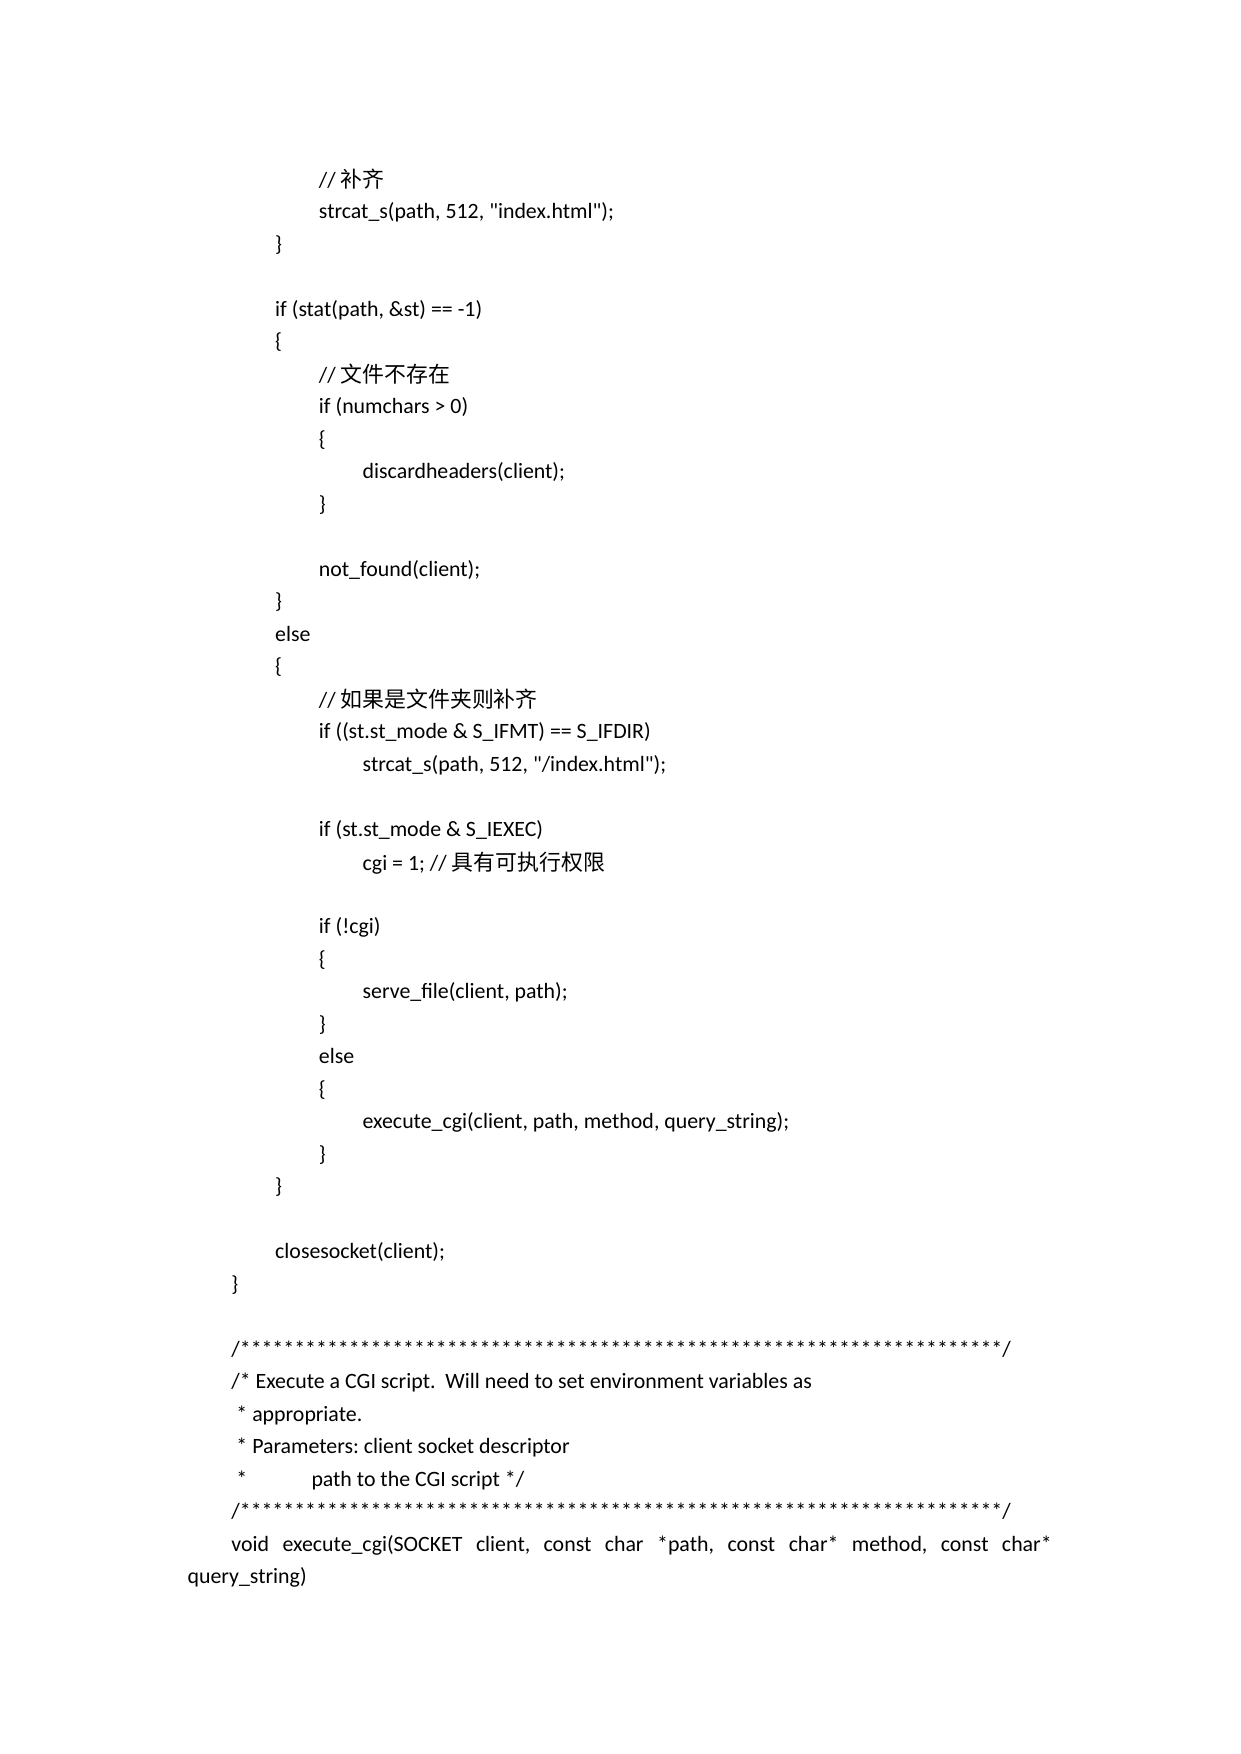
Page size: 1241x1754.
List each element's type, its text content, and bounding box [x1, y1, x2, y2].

text if (numchars > 0) [187, 389, 1053, 422]
text if ((st.st_mode & S_IFMT) == S_IFDIR) [187, 714, 1053, 747]
text /**********************************************************************/ [187, 1494, 1053, 1527]
text } [187, 227, 1053, 259]
text { [187, 422, 1053, 454]
text * Parameters: client socket descriptor [187, 1429, 1053, 1462]
text { [187, 1072, 1053, 1104]
text // 文件不存在 [187, 357, 1053, 389]
text } [187, 584, 1053, 617]
text if (stat(path, &st) == -1) [187, 292, 1053, 324]
text } [187, 1137, 1053, 1169]
text } [187, 1267, 1053, 1299]
text not_found(client); [187, 552, 1053, 584]
text * path to the CGI script */ [187, 1462, 1053, 1494]
text strcat_s(path, 512, "/index.html"); [187, 747, 1053, 779]
text /* Execute a CGI script. Will need to set environment variables as [187, 1364, 1053, 1397]
text { [187, 324, 1053, 357]
text serve_file(client, path); [187, 974, 1053, 1007]
text else [187, 1039, 1053, 1072]
text } [187, 487, 1053, 519]
text execute_cgi(client, path, method, query_string); [187, 1104, 1053, 1137]
text if (st.st_mode & S_IEXEC) [187, 812, 1053, 844]
text // 补齐 [187, 162, 1053, 194]
text /**********************************************************************/ [187, 1332, 1053, 1364]
text void execute_cgi(SOCKET client, const char *path, const char* method, const char* query_string) [187, 1527, 1053, 1592]
text else [187, 617, 1053, 649]
text cgi = 1; // 具有可执行权限 [187, 844, 1053, 877]
text } [187, 1169, 1053, 1202]
text { [187, 649, 1053, 682]
text strcat_s(path, 512, "index.html"); [187, 194, 1053, 227]
text // 如果是文件夹则补齐 [187, 682, 1053, 714]
text discardheaders(client); [187, 454, 1053, 487]
text * appropriate. [187, 1397, 1053, 1429]
text closesocket(client); [187, 1234, 1053, 1267]
text { [187, 942, 1053, 974]
text } [187, 1007, 1053, 1039]
text if (!cgi) [187, 909, 1053, 942]
